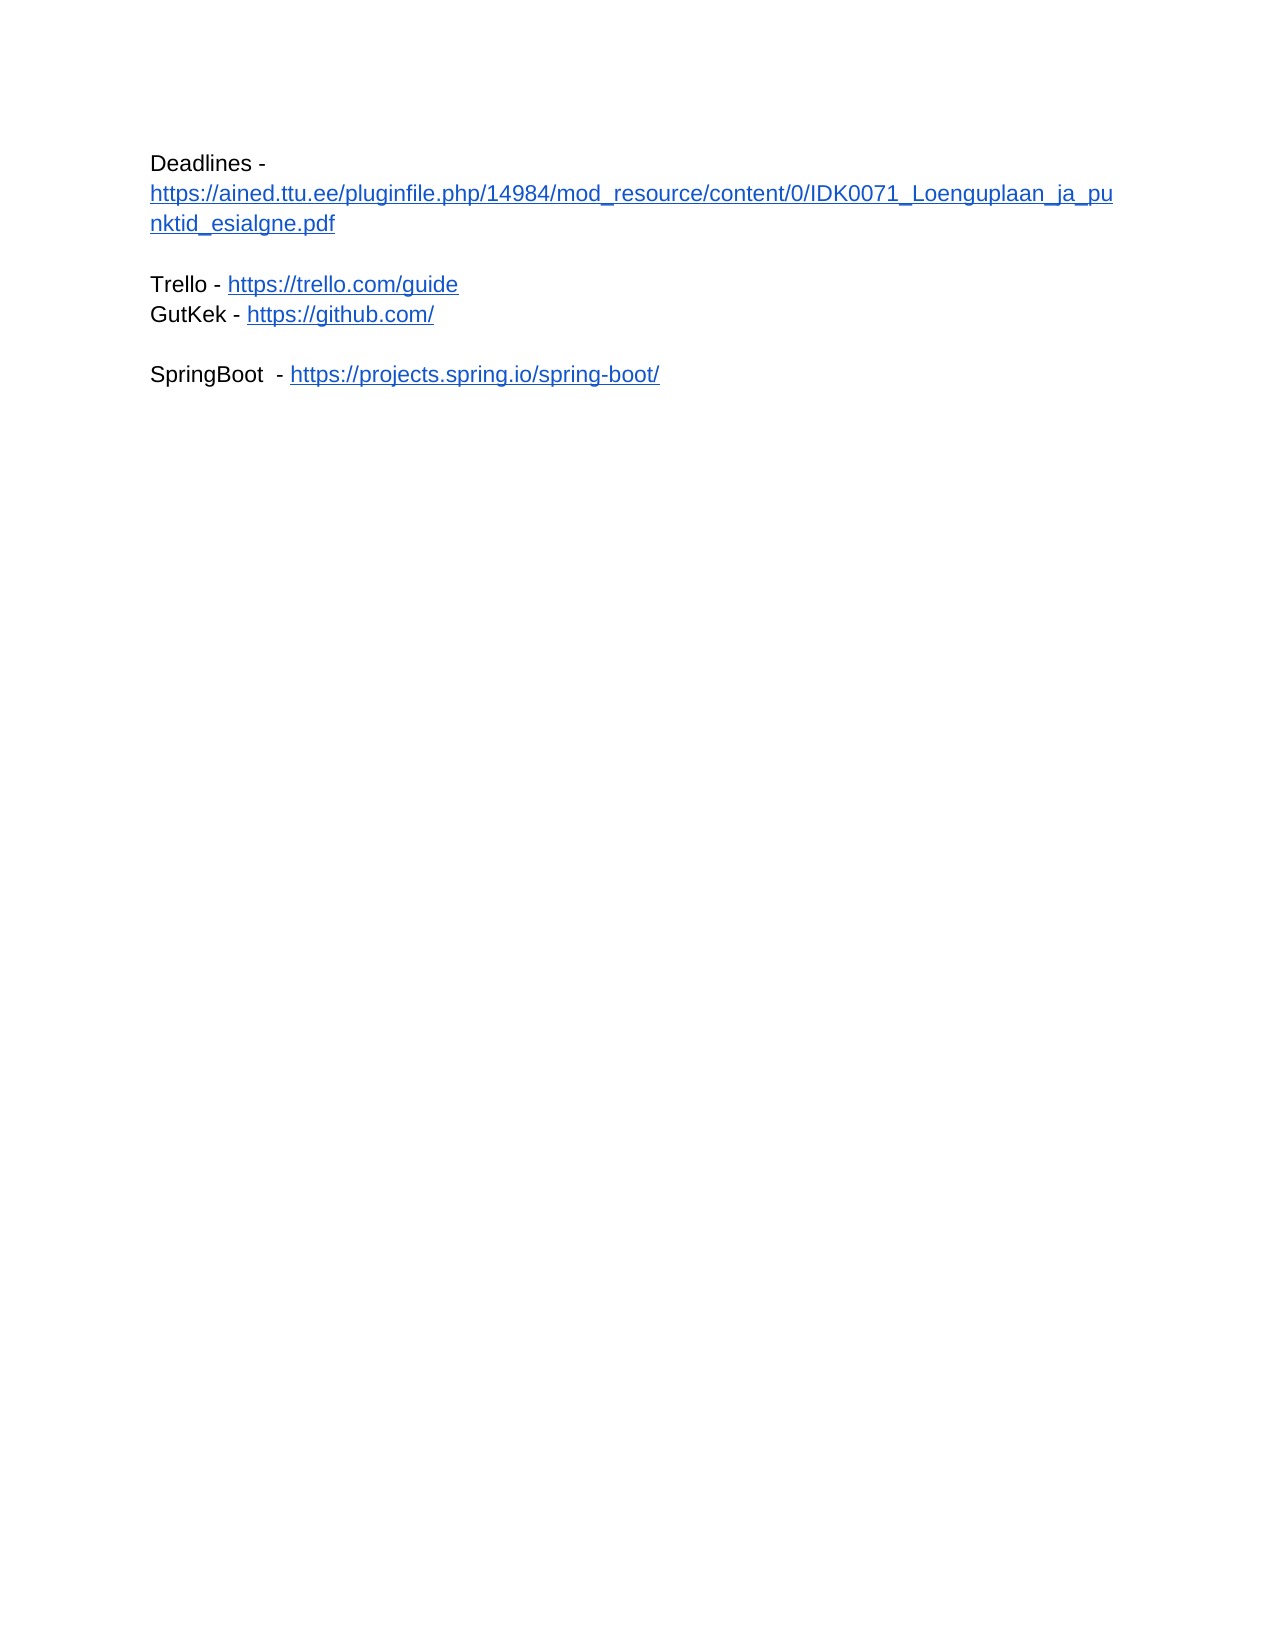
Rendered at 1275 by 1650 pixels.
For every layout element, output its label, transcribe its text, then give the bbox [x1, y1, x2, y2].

text GutKek - https://github.com/ [150, 301, 1125, 327]
text Deadlines - https://ained.ttu.ee/pluginfile.php/14984/mod_resource/content/0/IDK0071_Loenguplaan_ja_punktid_esialgne.pdf [150, 150, 1125, 237]
text Trello - https://trello.com/guide [150, 271, 1125, 297]
text SpringBoot - https://projects.spring.io/spring-boot/ [150, 361, 1125, 388]
